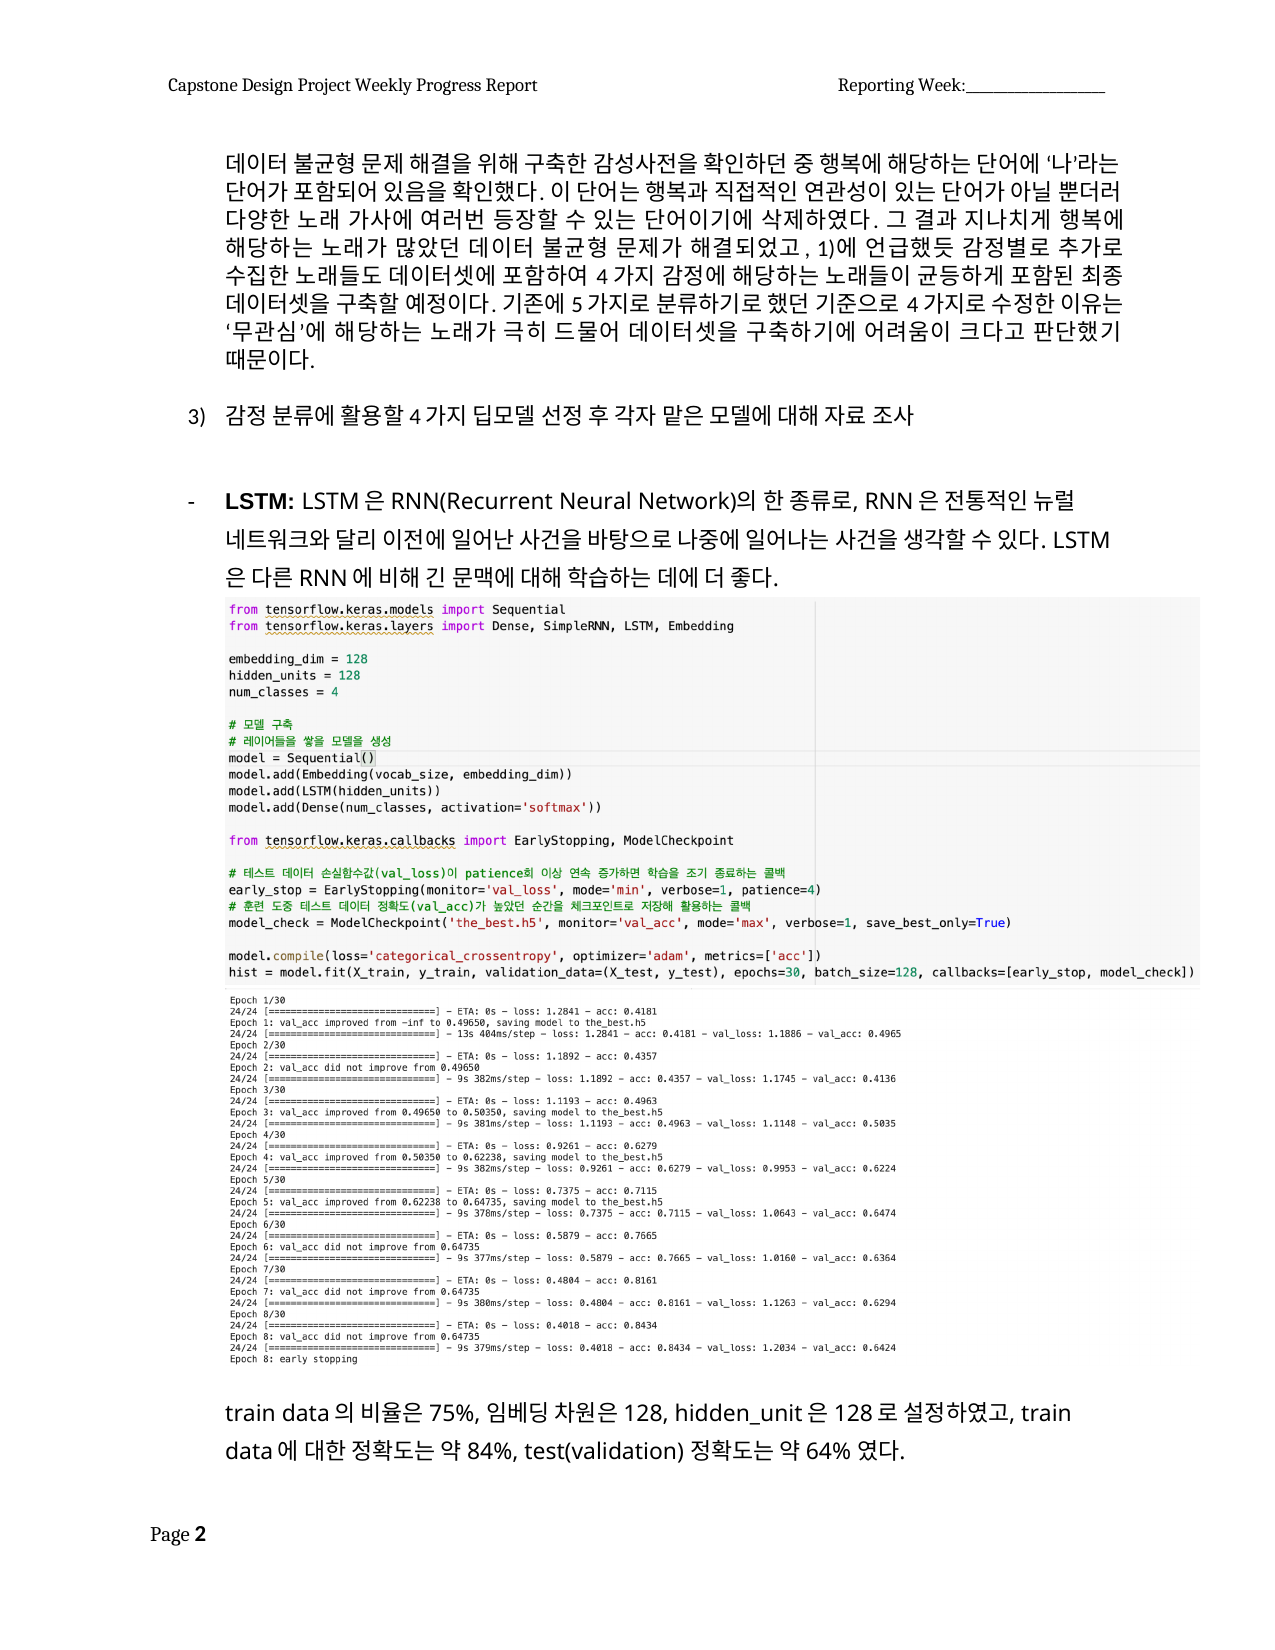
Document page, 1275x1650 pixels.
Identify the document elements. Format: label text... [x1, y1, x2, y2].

list 감정 분류에 활용할 4가지 딥모델 선정 후 각자 맡은 모델에 대해 자료 조사 [187, 402, 1125, 430]
picture [225, 597, 1200, 985]
picture [225, 988, 1200, 1366]
text 데이터 불균형 문제 해결을 위해 구축한 감성사전을 확인하던 중 행복에 해당하는 단어에 ‘나’라는 단어가 포함되어 있음을 확인했다. 이 단어는 행복과 직접적인 연관성이 있는 단어가 아닐 뿐더러 다양한 노래 가사에 여러번 등장할 수 있는 단어이기에 삭제하였다. 그 결과 지나치게 행복에 해당하는 노래가 많았던 데이터 불균형 문제가 해결되었고, 1)에 언급했듯 감정별로 추가로 수집한 노래들도 데이터셋에 포함하여 4가지 감정에 해당하는 노래들이 균등하게 포함된 최종 데이터셋을 구축할 예정이다. 기존에 5가지로 분류하기로 했던 기준으로 4가지로 수정한 이유는 ‘무관심’에 해당하는 노래가 극히 드물어 데이터셋을 구축하기에 어려움이 크다고 판단했기 때문이다. [225, 150, 1125, 374]
